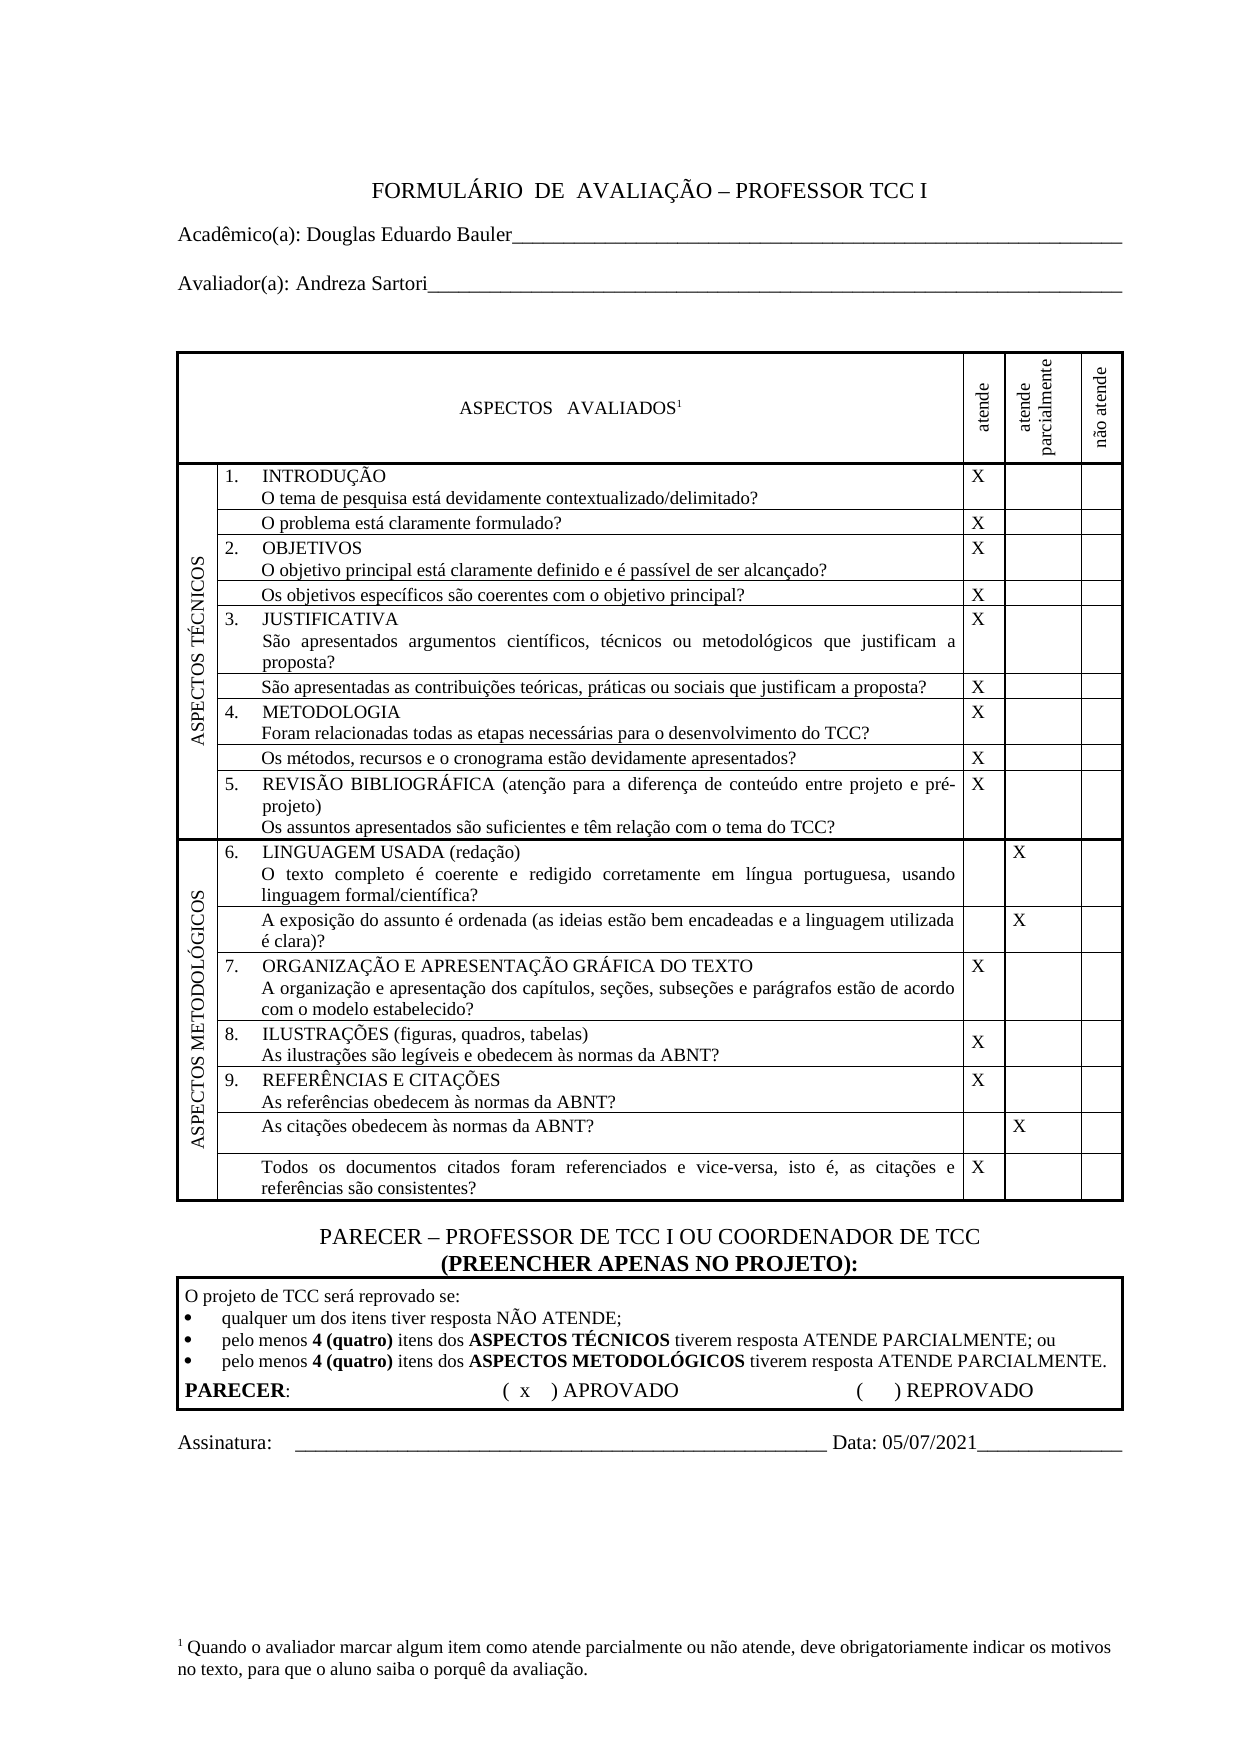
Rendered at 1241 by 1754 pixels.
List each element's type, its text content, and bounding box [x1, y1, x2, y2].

table_cell [1082, 745, 1121, 770]
table_cell [1006, 745, 1081, 770]
table_header atende parcialmente [1006, 354, 1081, 462]
table_cell X [964, 606, 1004, 673]
table_cell [1082, 606, 1121, 673]
table_cell [1006, 581, 1081, 605]
table_cell [1082, 465, 1121, 508]
table_cell São apresentadas as contribuições teóricas, práticas ou sociais que justificam a proposta? [218, 674, 963, 697]
text FORMULÁRIO DE avaliação – PROFESSOR TCC I [177, 177, 1122, 203]
table_cell X [964, 699, 1004, 744]
table_cell [1082, 953, 1121, 1020]
table_cell [964, 907, 1004, 952]
table_cell O problema está claramente formulado? [218, 510, 963, 534]
table_cell X [1006, 841, 1081, 906]
table_cell X [1006, 907, 1081, 952]
table_cell [1082, 1154, 1121, 1199]
table_cell X [964, 1154, 1004, 1199]
table_cell [1082, 535, 1121, 580]
text Avaliador(a): Andreza Sartori [177, 271, 1122, 295]
table_cell [964, 1113, 1004, 1152]
table_cell REFERÊNCIAS E CITAÇÕES As referências obedecem às normas da ABNT? [218, 1067, 963, 1112]
table_cell ( x ) APROVADO [413, 1372, 767, 1408]
table_cell ORGANIZAÇÃO E APRESENTAÇÃO GRÁFICA DO TEXTO A organização e apresentação dos capítulos, seções, subseções e parágrafos estão de acordo com o modelo estabelecido? [218, 953, 963, 1020]
table_cell [1082, 907, 1121, 952]
table_cell As citações obedecem às normas da ABNT? [218, 1113, 963, 1152]
table_cell PARECER: [179, 1372, 413, 1408]
table_cell ASPECTOS METODOLÓGICOS [179, 841, 217, 1199]
table_header ASPECTOS AVALIADOS1 [179, 354, 963, 462]
table_header atende [964, 354, 1004, 462]
table_cell Os objetivos específicos são coerentes com o objetivo principal? [218, 581, 963, 605]
table_cell X [964, 771, 1004, 838]
table_cell [1006, 606, 1081, 673]
table_cell [1006, 953, 1081, 1020]
table_cell [1082, 674, 1121, 697]
table_cell [1006, 1067, 1081, 1112]
table_cell [1082, 581, 1121, 605]
table_cell [1082, 510, 1121, 534]
table_cell METODOLOGIA Foram relacionadas todas as etapas necessárias para o desenvolvimento do TCC? [218, 699, 963, 744]
table_cell LINGUAGEM USADA (redação) O texto completo é coerente e redigido corretamente em língua portuguesa, usando linguagem formal/científica? [218, 841, 963, 906]
table_cell [1006, 771, 1081, 838]
table_cell [1082, 1113, 1121, 1152]
table_cell X [964, 465, 1004, 508]
text Assinatura: Data: 05/07/2021 [177, 1430, 1122, 1454]
table_cell [964, 841, 1004, 906]
table_cell [1082, 841, 1121, 906]
table_cell REVISÃO BIBLIOGRÁFICA (atenção para a diferença de conteúdo entre projeto e pré-projeto) Os assuntos apresentados são suficientes e têm relação com o tema do TCC? [218, 771, 963, 838]
table_cell X [964, 674, 1004, 697]
table_cell [1006, 674, 1081, 697]
table_cell X [964, 953, 1004, 1020]
table_cell INTRODUÇÃO O tema de pesquisa está devidamente contextualizado/delimitado? [218, 465, 963, 508]
table_cell [1082, 699, 1121, 744]
table_cell Os métodos, recursos e o cronograma estão devidamente apresentados? [218, 745, 963, 770]
table_cell [1082, 1021, 1121, 1066]
table_cell OBJETIVOS O objetivo principal está claramente definido e é passível de ser alcançado? [218, 535, 963, 580]
table_cell X [964, 581, 1004, 605]
table_cell [1082, 1067, 1121, 1112]
table_cell [1006, 1021, 1081, 1066]
table_cell [1006, 510, 1081, 534]
table_cell X [964, 1021, 1004, 1066]
text Acadêmico(a): Douglas Eduardo Bauler [177, 222, 1122, 246]
table_cell [1082, 771, 1121, 838]
table_cell X [964, 510, 1004, 534]
table_header não atende [1082, 354, 1121, 462]
table_cell ILUSTRAÇÕES (figuras, quadros, tabelas) As ilustrações são legíveis e obedecem às normas da ABNT? [218, 1021, 963, 1066]
table_cell JUSTIFICATIVA São apresentados argumentos científicos, técnicos ou metodológicos que justificam a proposta? [218, 606, 963, 673]
table_cell [1006, 1154, 1081, 1199]
table_cell [1006, 699, 1081, 744]
table_cell X [964, 1067, 1004, 1112]
table_cell X [964, 745, 1004, 770]
table_cell ( ) REPROVADO [768, 1372, 1121, 1408]
table_cell A exposição do assunto é ordenada (as ideias estão bem encadeadas e a linguagem utilizada é clara)? [218, 907, 963, 952]
table_cell X [964, 535, 1004, 580]
table_cell [1006, 535, 1081, 580]
text PARECER – PROFESSOR DE TCC I ou COORDENADOR DE TCC [177, 1223, 1122, 1250]
table_cell Todos os documentos citados foram referenciados e vice-versa, isto é, as citações e referências são consistentes? [218, 1154, 963, 1199]
table_cell X [1006, 1113, 1081, 1152]
table_cell [1006, 465, 1081, 508]
table_header O projeto de TCC será reprovado se: qualquer um dos itens tiver resposta NÃO ATENDE; pelo menos 4 (quatro) itens dos ASPECTOS TÉCNICOS tiverem resposta ATENDE PARCIALMENTE; ou pelo menos 4 (quatro) itens dos ASPECTOS METODOLÓGICOS tiverem resposta ATENDE PARCIALMENTE. [179, 1279, 1121, 1372]
text (preencher apenas no projeto): [177, 1250, 1122, 1276]
table_cell ASPECTOS TÉCNICOS [179, 465, 217, 838]
